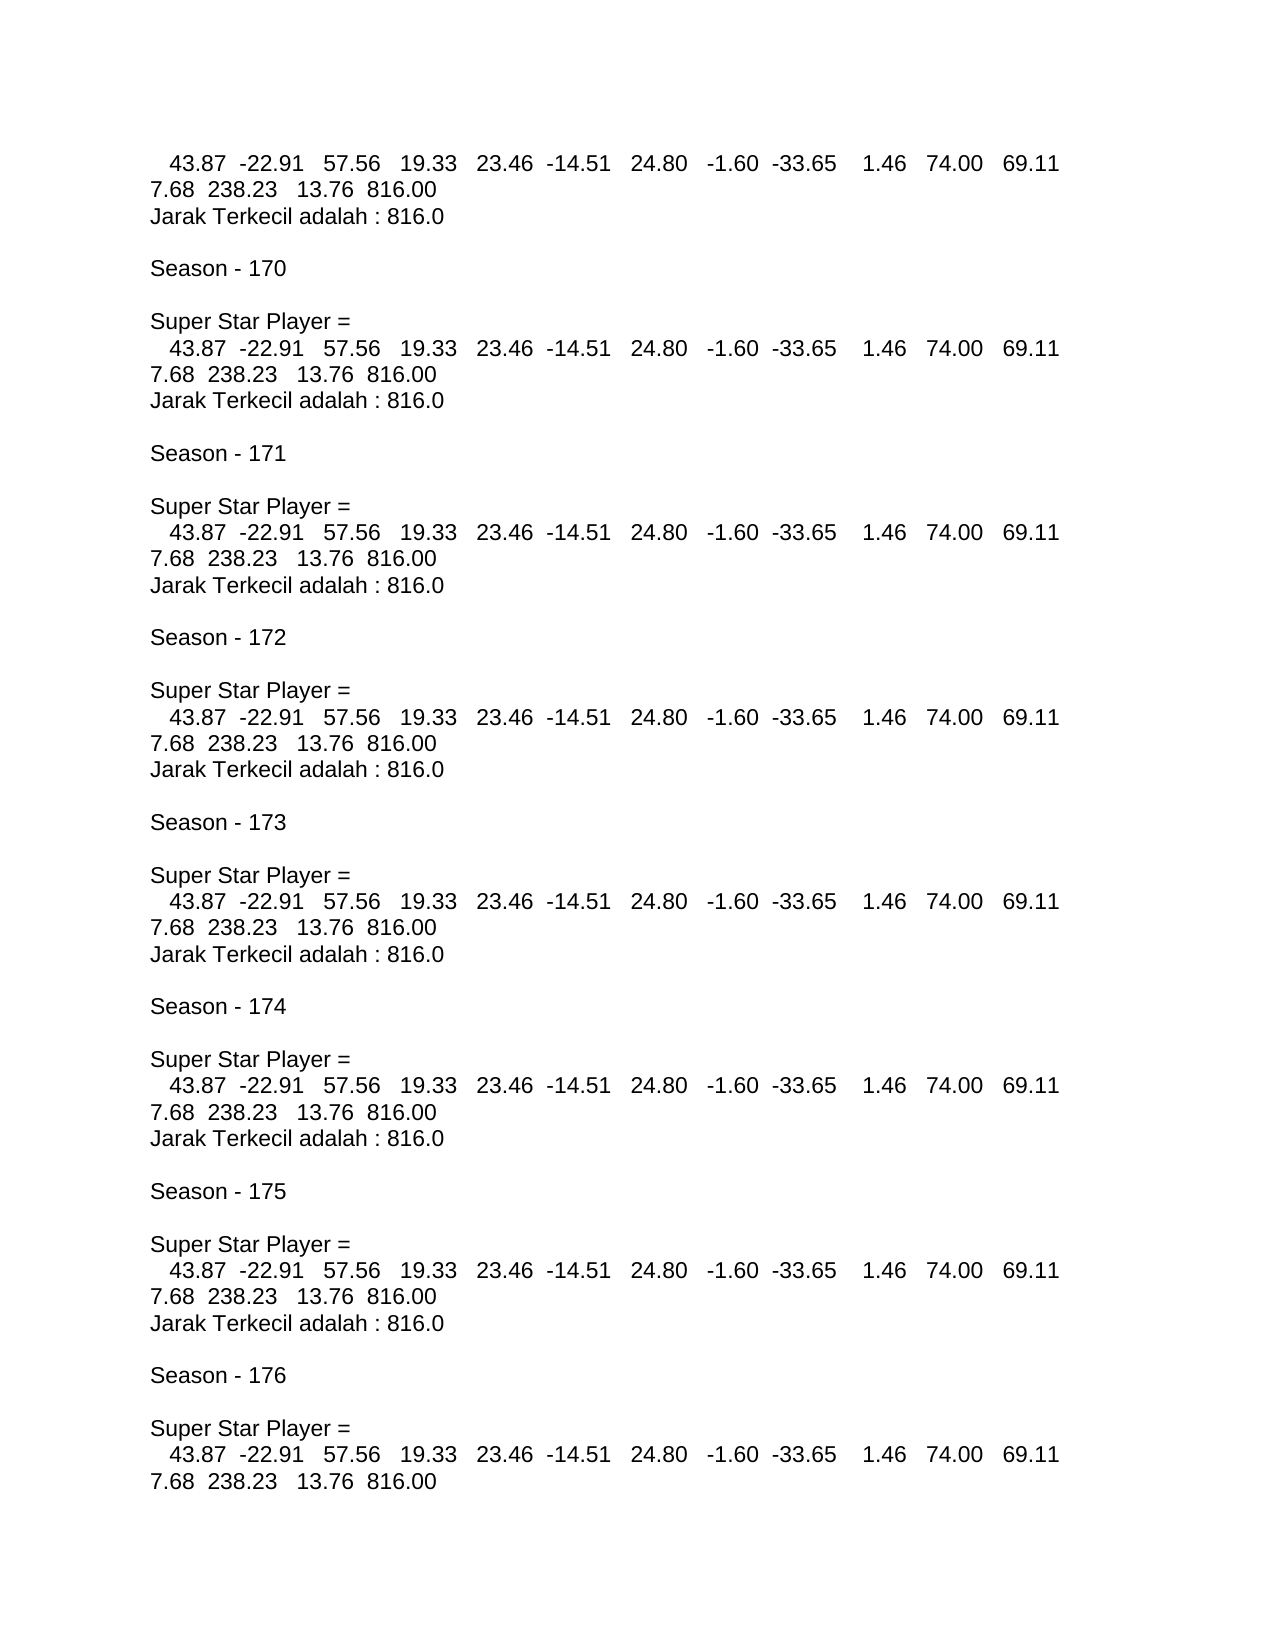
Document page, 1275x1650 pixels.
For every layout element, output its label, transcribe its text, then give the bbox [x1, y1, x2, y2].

text Jarak Terkecil adalah : 816.0 [150, 572, 1125, 598]
text Jarak Terkecil adalah : 816.0 [150, 203, 1125, 229]
text Season - 174 [150, 993, 1125, 1020]
text Season - 172 [150, 624, 1125, 651]
text 43.87 -22.91 57.56 19.33 23.46 -14.51 24.80 -1.60 -33.65 1.46 74.00 69.11 7.68 238.23 13.76 816.00 [150, 334, 1125, 387]
text Jarak Terkecil adalah : 816.0 [150, 1309, 1125, 1336]
text Season - 173 [150, 809, 1125, 835]
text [150, 1441, 1125, 1494]
text Super Star Player = [150, 1046, 1125, 1072]
text Super Star Player = [150, 1231, 1125, 1257]
text Super Star Player = [150, 308, 1125, 334]
text Super Star Player = [150, 1415, 1125, 1441]
text Super Star Player = [150, 677, 1125, 703]
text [150, 150, 1125, 203]
text 43.87 -22.91 57.56 19.33 23.46 -14.51 24.80 -1.60 -33.65 1.46 74.00 69.11 7.68 238.23 13.76 816.00 [150, 1257, 1125, 1309]
text Jarak Terkecil adalah : 816.0 [150, 1125, 1125, 1151]
text 43.87 -22.91 57.56 19.33 23.46 -14.51 24.80 -1.60 -33.65 1.46 74.00 69.11 7.68 238.23 13.76 816.00 [150, 519, 1125, 572]
text Season - 176 [150, 1362, 1125, 1389]
text Season - 175 [150, 1178, 1125, 1204]
text Super Star Player = [150, 493, 1125, 519]
text Jarak Terkecil adalah : 816.0 [150, 756, 1125, 782]
text Jarak Terkecil adalah : 816.0 [150, 941, 1125, 967]
text 43.87 -22.91 57.56 19.33 23.46 -14.51 24.80 -1.60 -33.65 1.46 74.00 69.11 7.68 238.23 13.76 816.00 [150, 1072, 1125, 1125]
text Season - 170 [150, 255, 1125, 282]
text 43.87 -22.91 57.56 19.33 23.46 -14.51 24.80 -1.60 -33.65 1.46 74.00 69.11 7.68 238.23 13.76 816.00 [150, 888, 1125, 941]
text Super Star Player = [150, 862, 1125, 888]
text 43.87 -22.91 57.56 19.33 23.46 -14.51 24.80 -1.60 -33.65 1.46 74.00 69.11 7.68 238.23 13.76 816.00 [150, 703, 1125, 756]
text Season - 171 [150, 440, 1125, 466]
text Jarak Terkecil adalah : 816.0 [150, 387, 1125, 413]
